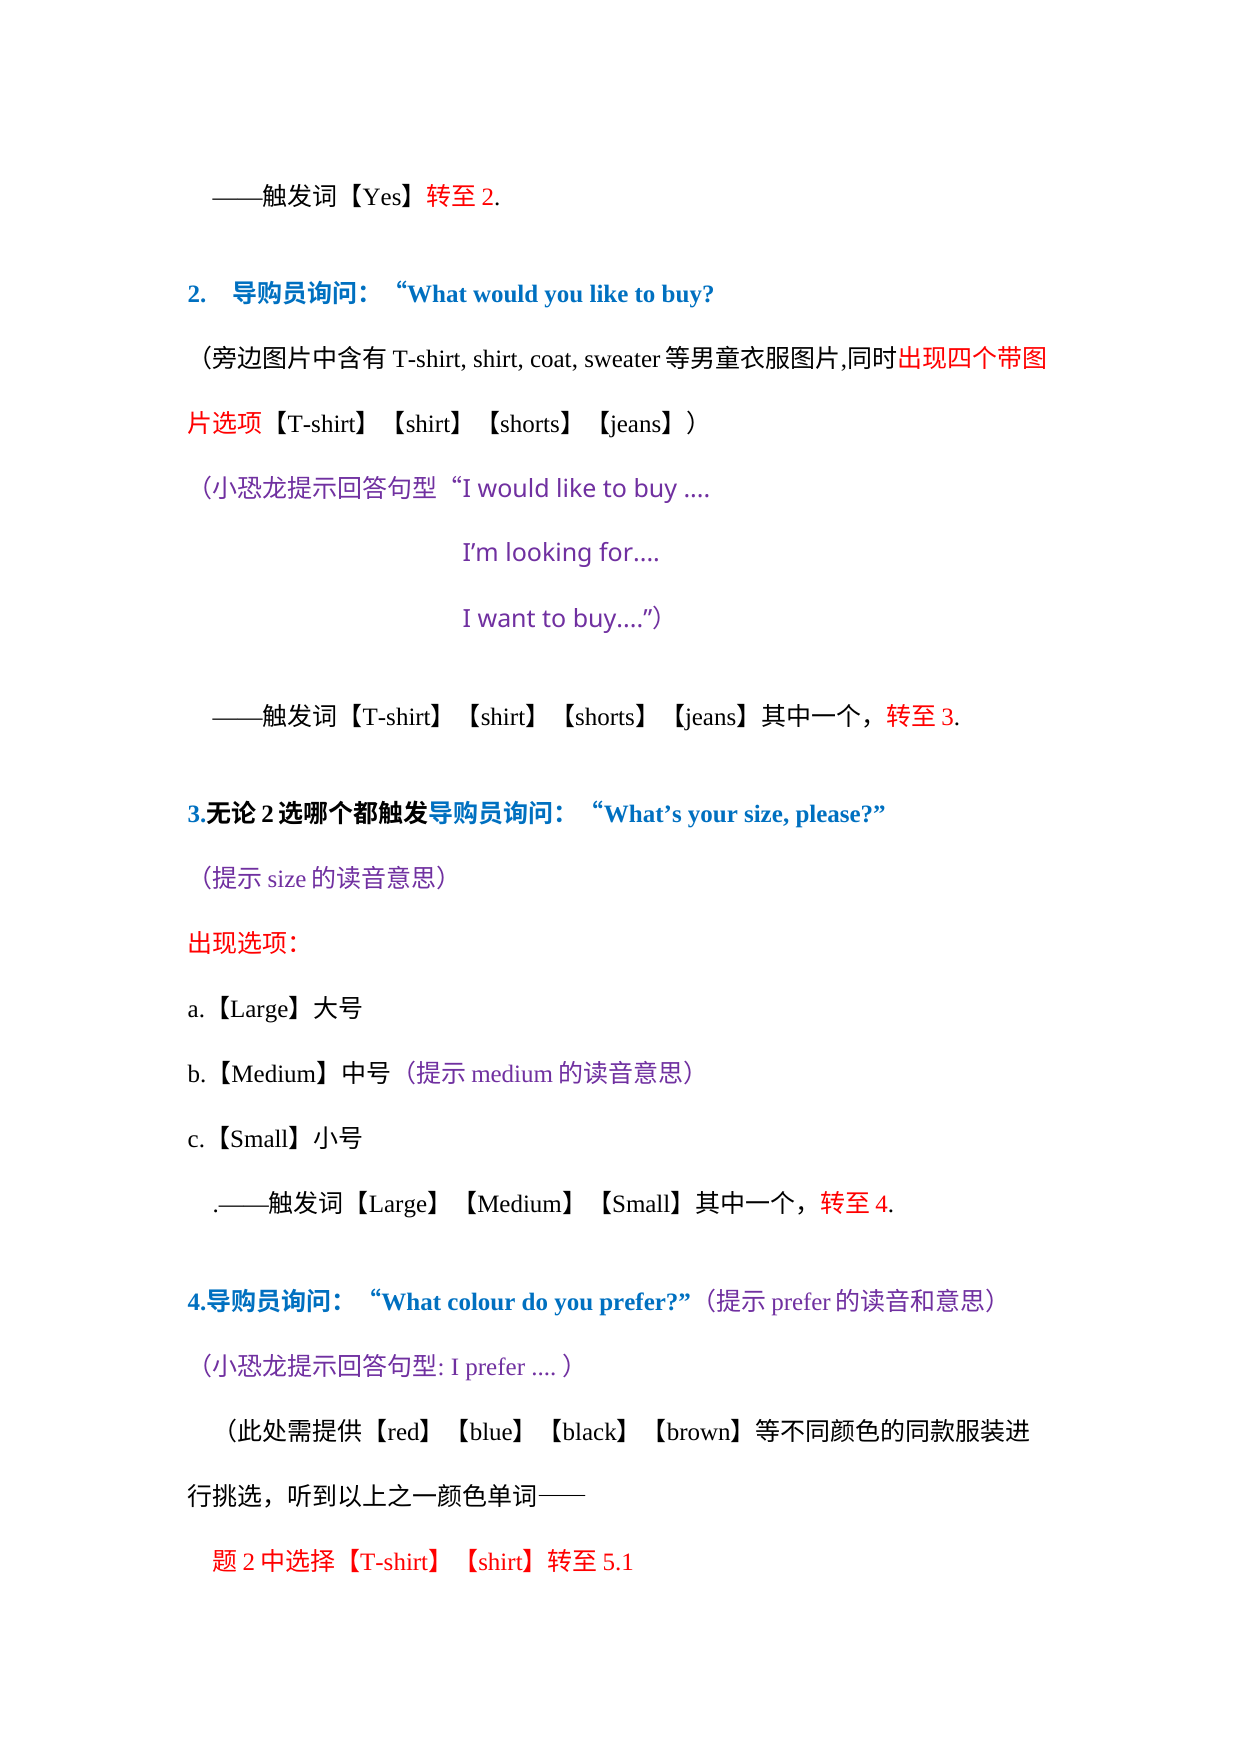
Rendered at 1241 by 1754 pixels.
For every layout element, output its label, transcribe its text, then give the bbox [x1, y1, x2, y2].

text 3.无论2选哪个都触发导购员询问：“What’s your size, please?” [187, 779, 1053, 844]
text b.【Medium】中号（提示medium的读音意思） [187, 1039, 1053, 1104]
list 导购员询问：“What would you like to buy? [187, 259, 1053, 324]
text （小恐龙提示回答句型“I would like to buy .... [187, 454, 1053, 519]
text （提示size的读音意思） [187, 844, 1053, 909]
text 出现选项： [187, 909, 1053, 974]
text c.【Small】小号 [187, 1104, 1053, 1169]
text I want to buy....”） [187, 584, 1053, 649]
text （此处需提供【red】【blue】【black】【brown】等不同颜色的同款服装进行挑选，听到以上之一颜色单词—— [187, 1397, 1053, 1527]
text （小恐龙提示回答句型: I prefer .... ） [187, 1332, 1053, 1397]
text ——触发词【Yes】转至2. [187, 162, 1053, 227]
text （旁边图片中含有T-shirt, shirt, coat, sweater等男童衣服图片,同时出现四个带图片选项【T-shirt】【shirt】【shorts】【jeans】） [187, 324, 1053, 454]
text a.【Large】大号 [187, 974, 1053, 1039]
text 4.导购员询问：“What colour do you prefer?”（提示prefer的读音和意思） [187, 1267, 1053, 1332]
text .——触发词【Large】【Medium】【Small】其中一个，转至4. [187, 1169, 1053, 1234]
text ——触发词【T-shirt】【shirt】【shorts】【jeans】其中一个，转至3. [187, 682, 1053, 747]
text 题2中选择【T-shirt】【shirt】转至5.1 [187, 1527, 1053, 1592]
text I’m looking for.... [187, 519, 1053, 584]
